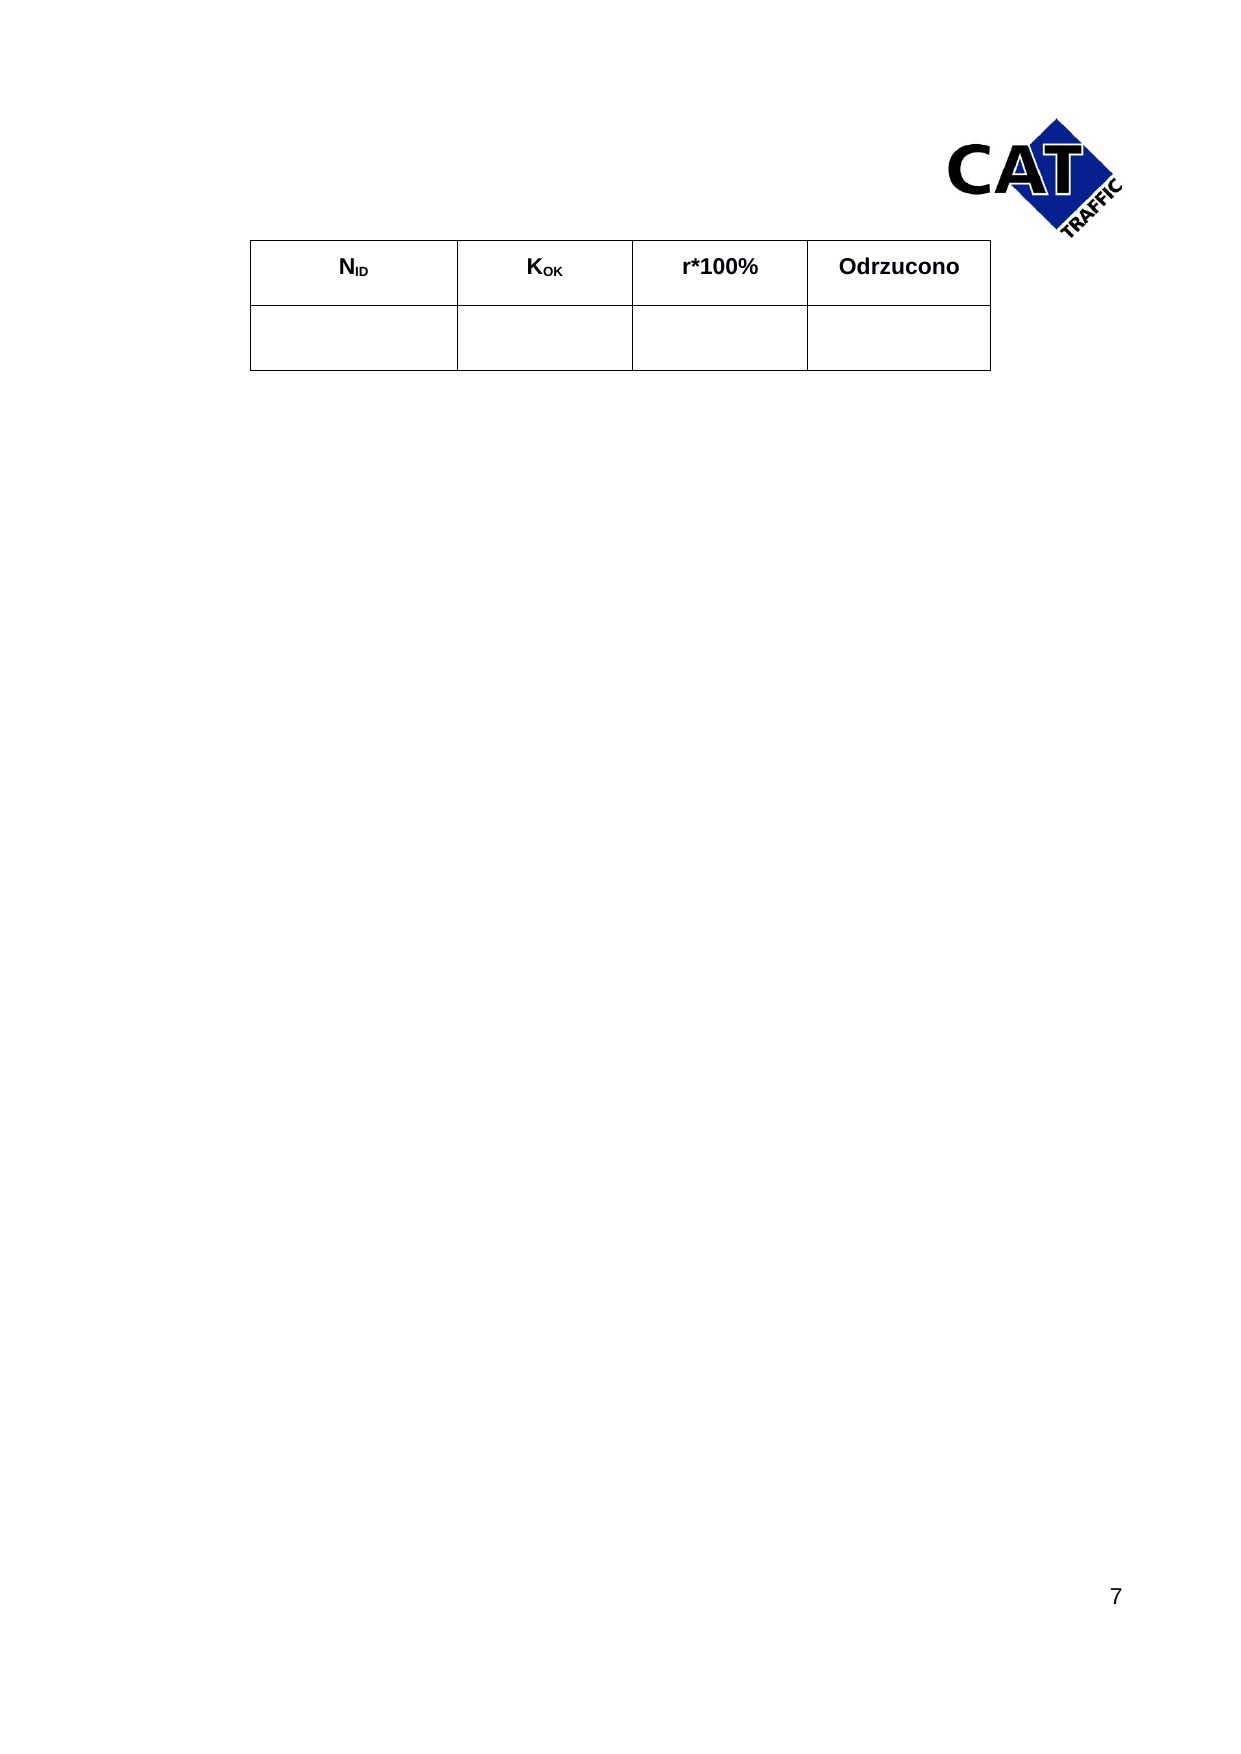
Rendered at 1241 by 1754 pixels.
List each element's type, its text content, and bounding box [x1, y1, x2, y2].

table_header NID [251, 241, 457, 305]
table_cell [633, 306, 807, 370]
table_header KOK [458, 241, 632, 305]
table_cell [808, 306, 990, 370]
picture [944, 118, 1123, 240]
table_cell [458, 306, 632, 370]
table_header Odrzucono [808, 241, 990, 305]
table_cell [251, 306, 457, 370]
table_header r*100% [633, 241, 807, 305]
